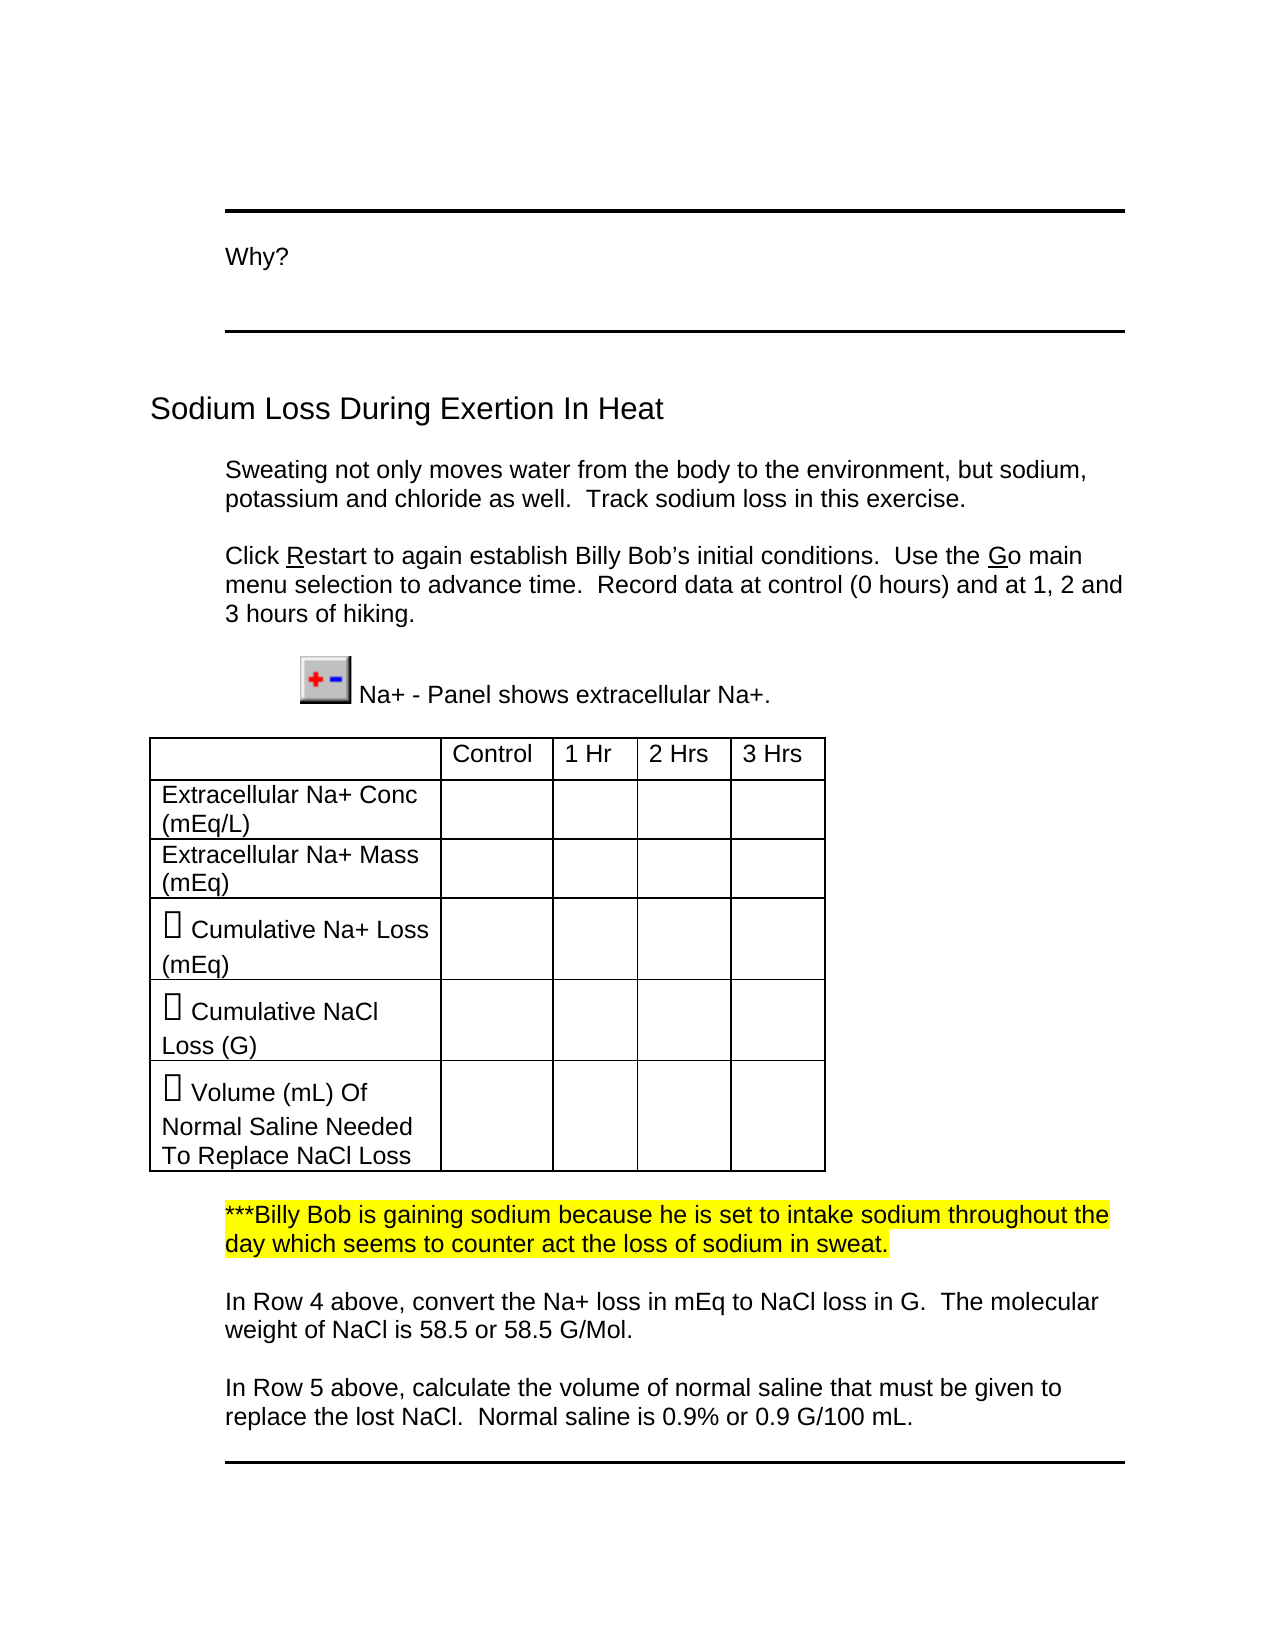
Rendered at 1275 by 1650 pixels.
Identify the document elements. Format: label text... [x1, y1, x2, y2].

table_cell [732, 980, 824, 1060]
table_cell [732, 840, 824, 897]
table_header 3 Hrs [732, 739, 824, 779]
table_cell [442, 899, 552, 978]
list In Row 4 above, convert the Na+ loss in mEq to NaCl loss in G. The molecular weight of NaCl is 58.5 or 58.5 G/Mol. [225, 1286, 1125, 1344]
picture [300, 656, 352, 704]
table_cell [442, 840, 552, 897]
table_cell [732, 899, 824, 978]
table_cell [554, 840, 637, 897]
table_cell [442, 781, 552, 838]
table_cell [638, 840, 730, 897]
list In Row 5 above, calculate the volume of normal saline that must be given to replace the lost NaCl. Normal saline is 0.9% or 0.9 G/100 mL. [225, 1373, 1125, 1430]
table_cell  Cumulative Na+ Loss (mEq) [151, 899, 440, 978]
table_header 2 Hrs [638, 739, 730, 779]
table_cell  Volume (mL) Of Saline Needed To Replace NaCl Loss [151, 1061, 440, 1170]
table_cell [554, 980, 637, 1060]
table_cell Extracellular Na+ Conc (mEq/L) [151, 781, 440, 838]
table_cell [554, 1061, 637, 1170]
list Why? [225, 241, 1125, 270]
table_cell [554, 781, 637, 838]
table_cell  Cumulative NaCl Loss (G) [151, 980, 440, 1060]
table_cell [442, 980, 552, 1060]
table_header [151, 739, 440, 779]
table_header 1 Hr [554, 739, 637, 779]
table_cell [638, 899, 730, 978]
list Sweating not only moves water from the body to the environment, but sodium, potassium and chloride as well. Track sodium loss in this exercise. [225, 455, 1125, 513]
list Na+ - Panel shows extracellular Na+. [300, 656, 1125, 708]
subtitle Sodium Loss During Exertion In Heat [150, 390, 1125, 426]
list Click Restart to again establish Billy Bob’s initial conditions. Use the Go main menu selection to advance time. Record data at control (0 hours) and at 1, 2 and 3 hours of hiking. [225, 541, 1125, 628]
table_cell [638, 1061, 730, 1170]
table_cell [442, 1061, 552, 1170]
table_cell [554, 899, 637, 978]
table_cell [732, 781, 824, 838]
list ***Billy Bob is gaining sodium because he is set to intake sodium throughout the day which seems to counter act the loss of sodium in sweat. [889, 1200, 1125, 1258]
table_header Control [442, 739, 552, 779]
table_cell [732, 1061, 824, 1170]
table_cell [638, 781, 730, 838]
table_cell Extracellular Na+ Mass (mEq) [151, 840, 440, 897]
table_cell [638, 980, 730, 1060]
